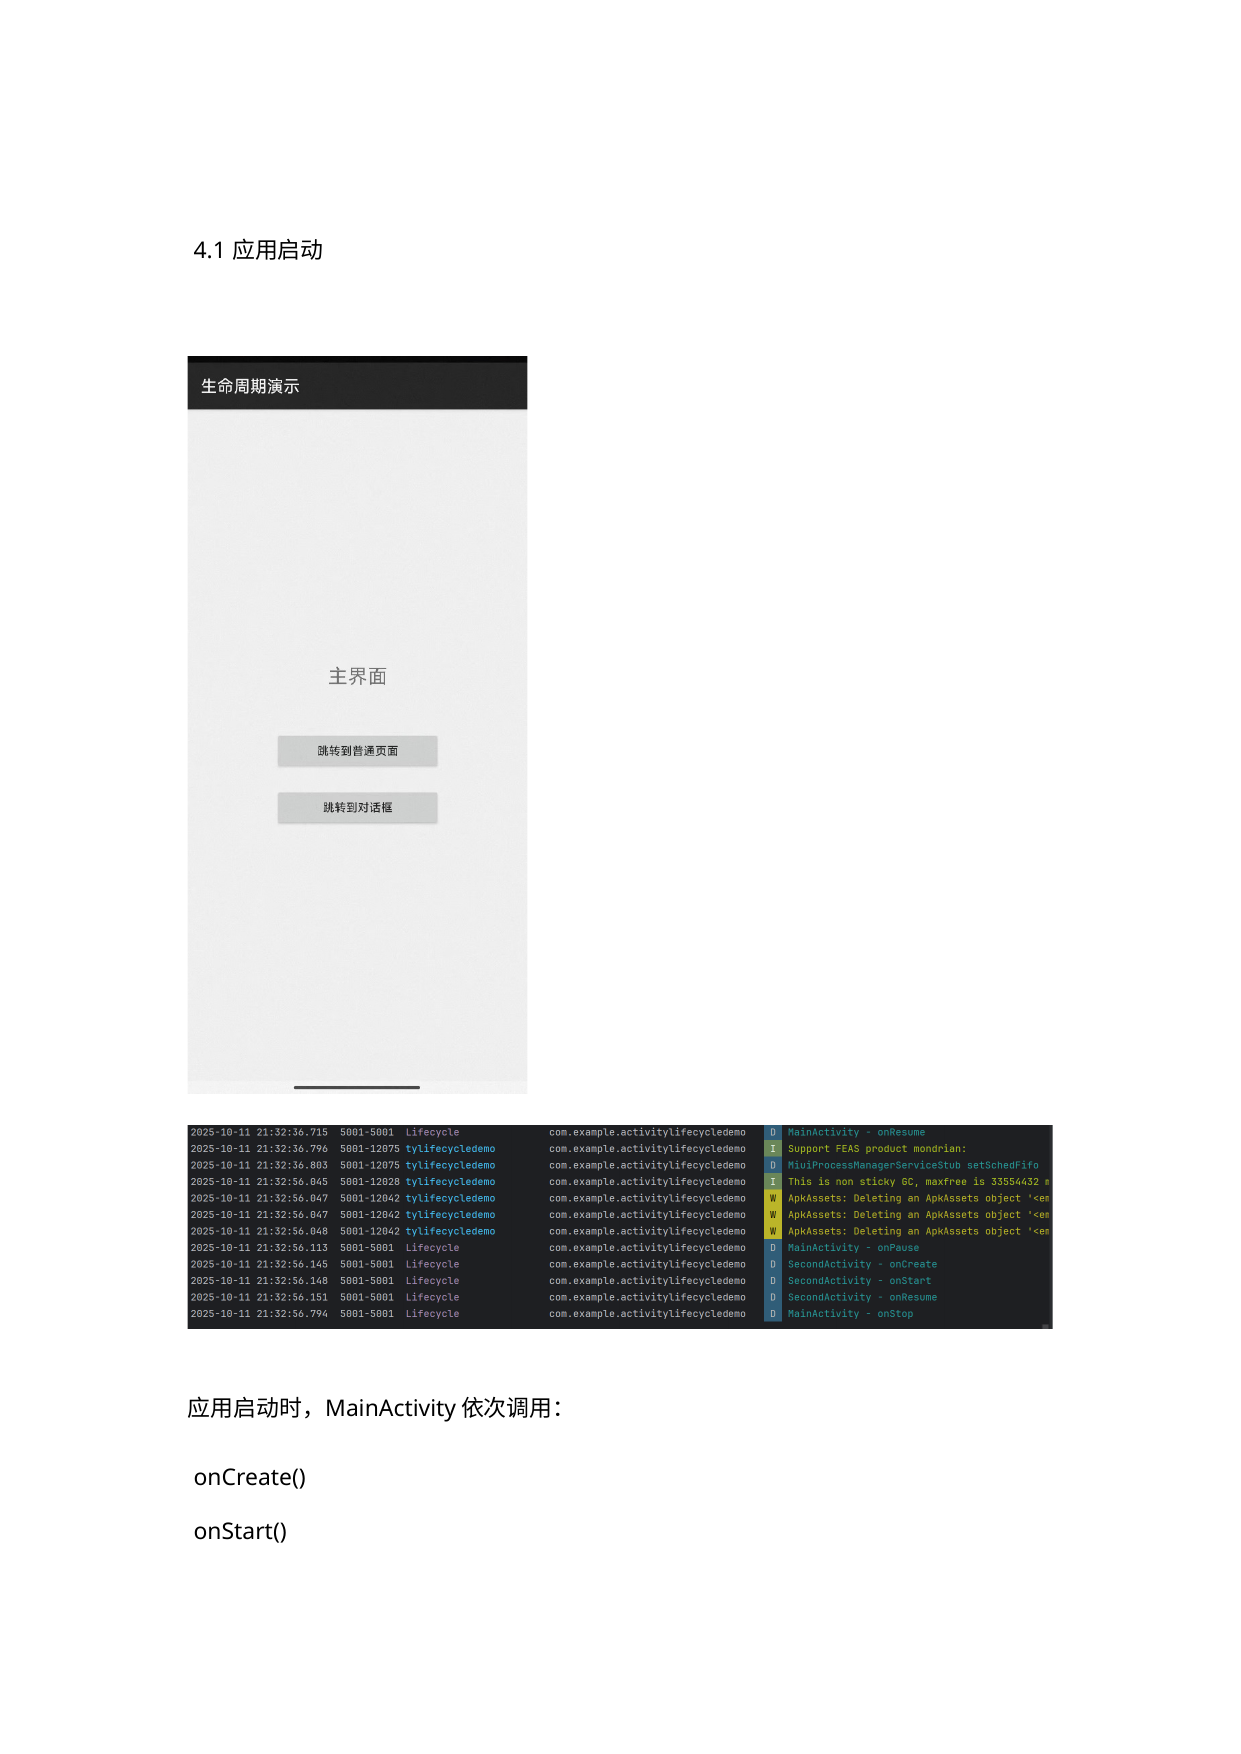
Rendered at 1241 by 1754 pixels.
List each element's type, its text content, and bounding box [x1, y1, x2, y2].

text onCreate() [187, 1461, 1053, 1493]
text 4.1 应用启动 [187, 216, 1053, 281]
text onStart() [187, 1514, 1053, 1547]
picture [187, 356, 528, 1094]
text 应用启动时，MainActivity依次调用： [187, 1374, 1053, 1439]
picture [187, 1125, 1053, 1329]
